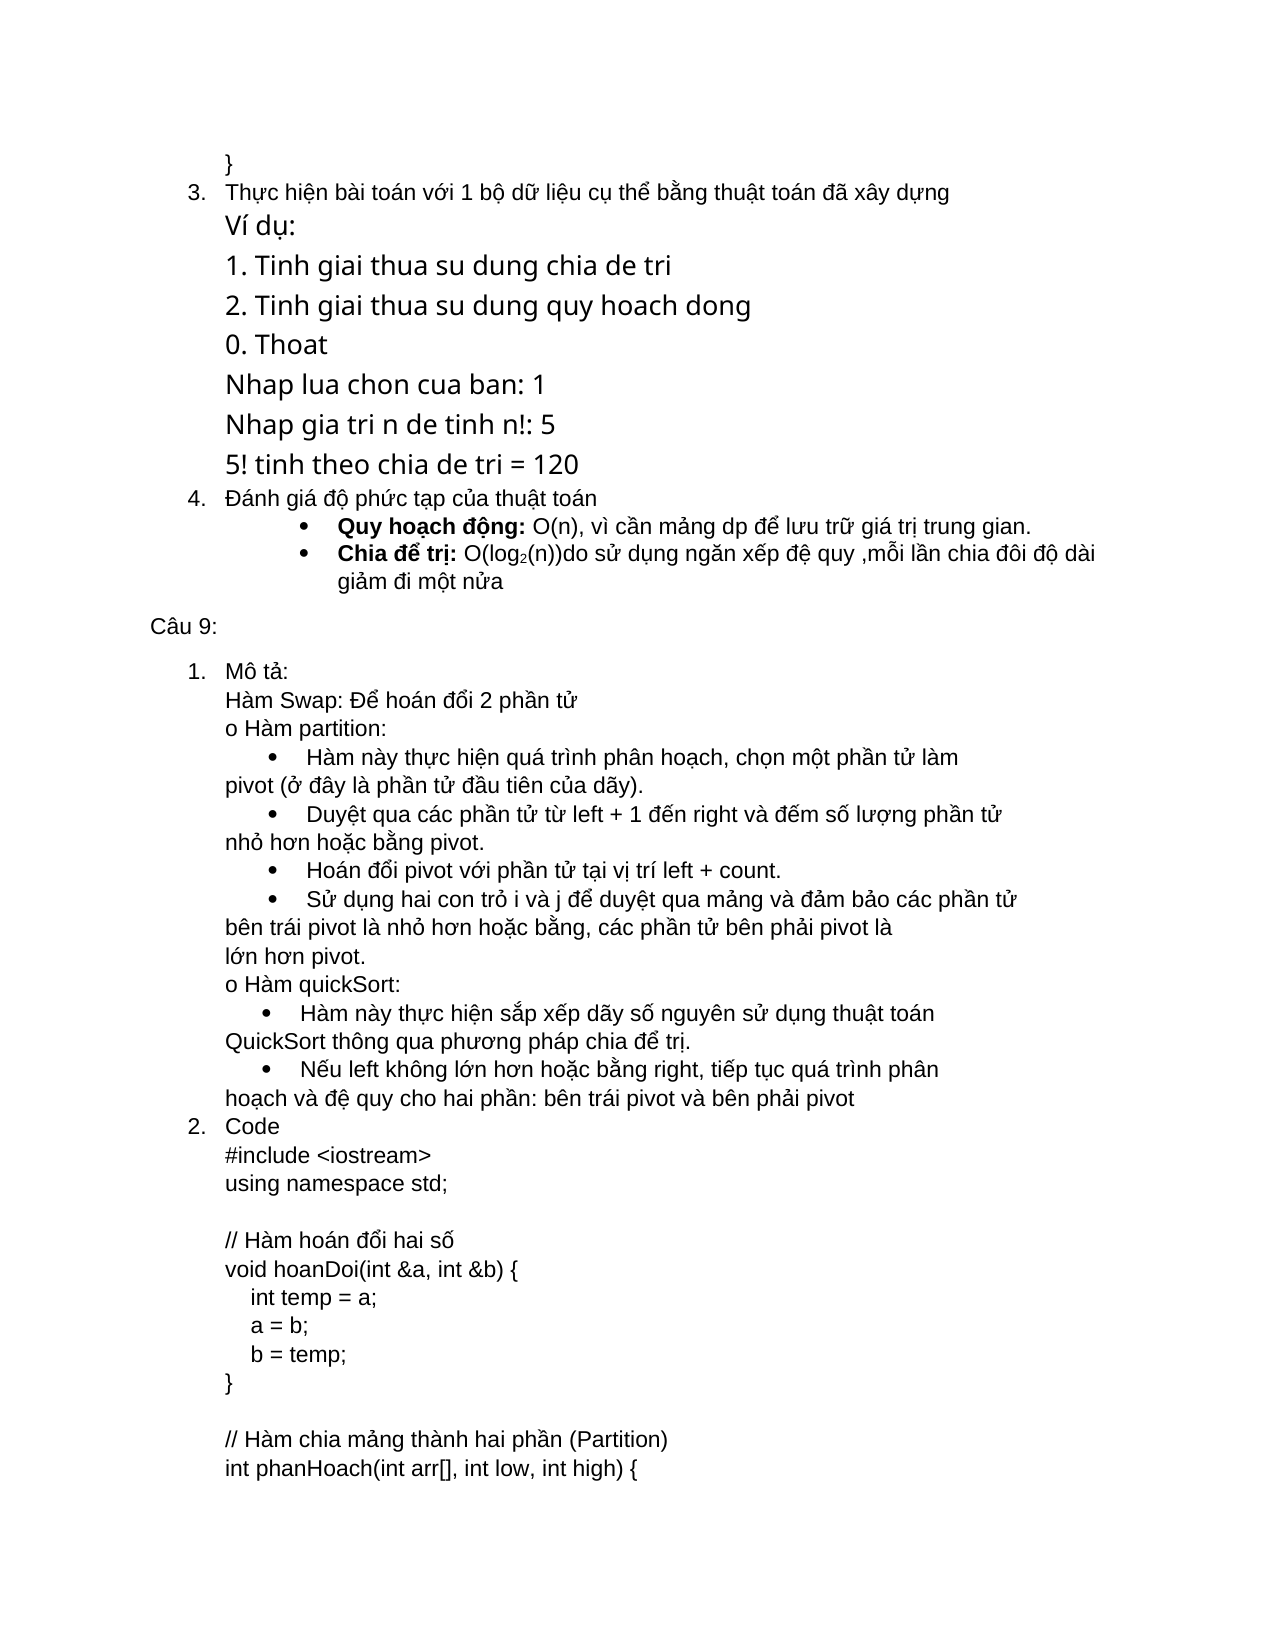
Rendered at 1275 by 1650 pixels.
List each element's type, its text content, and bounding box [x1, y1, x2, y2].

list int phanHoach(int arr[], int low, int high) { [225, 1454, 1125, 1481]
list Mô tả: [187, 658, 1125, 685]
list pivot (ở đây là phần tử đầu tiên của dãy). [225, 772, 1125, 798]
list lớn hơn pivot. [225, 943, 1125, 969]
list nhỏ hơn hoặc bằng pivot. [225, 829, 1125, 855]
list Sử dụng hai con trỏ i và j để duyệt qua mảng và đảm bảo các phần tử [269, 886, 1125, 912]
list Ví dụ: 1. Tinh giai thua su dung chia de tri 2. Tinh giai thua su dung quy hoach dong 0. Thoat Nhap lua chon cua ban: 1 Nhap gia tri n de tinh n!: 5 5! tinh theo chia de tri = 120 [225, 206, 1125, 482]
list // Hàm chia mảng thành hai phần (Partition) [225, 1426, 1125, 1452]
list hoạch và đệ quy cho hai phần: bên trái pivot và bên phải pivot [225, 1085, 1125, 1111]
list using namespace std; [225, 1170, 1125, 1197]
list Chia để trị: O(log2(n))do sử dụng ngăn xếp đệ quy ,mỗi lần chia đôi độ dài giảm đi một nửa [300, 540, 1125, 594]
list Quy hoạch động: O(n), vì cần mảng dp để lưu trữ giá trị trung gian. [300, 513, 1125, 540]
list Duyệt qua các phần tử từ left + 1 đến right và đếm số lượng phần tử [269, 801, 1125, 827]
list b = temp; [225, 1341, 1125, 1367]
list Code [187, 1113, 1125, 1140]
list bên trái pivot là nhỏ hơn hoặc bằng, các phần tử bên phải pivot là [225, 914, 1125, 941]
list o Hàm quickSort: [225, 971, 1125, 997]
text Câu 9: [150, 613, 1125, 639]
list Thực hiện bài toán với 1 bộ dữ liệu cụ thể bằng thuật toán đã xây dựng [187, 178, 1125, 205]
list Nếu left không lớn hơn hoặc bằng right, tiếp tục quá trình phân [262, 1056, 1125, 1083]
list Hàm Swap: Để hoán đổi 2 phần tử [225, 687, 1125, 713]
list QuickSort thông qua phương pháp chia để trị. [225, 1028, 1125, 1054]
list Hoán đổi pivot với phần tử tại vị trí left + count. [269, 857, 1125, 884]
list a = b; [225, 1312, 1125, 1339]
list } [225, 1369, 1125, 1396]
list Đánh giá độ phức tạp của thuật toán [187, 485, 1125, 511]
list #include <iostream> [225, 1142, 1125, 1168]
list o Hàm partition: [225, 715, 1125, 742]
list void hoanDoi(int &a, int &b) { [225, 1256, 1125, 1282]
list int temp = a; [225, 1284, 1125, 1310]
list } [225, 150, 1125, 176]
list // Hàm hoán đổi hai số [225, 1227, 1125, 1253]
list Hàm này thực hiện sắp xếp dãy số nguyên sử dụng thuật toán [262, 999, 1125, 1026]
list Hàm này thực hiện quá trình phân hoạch, chọn một phần tử làm [269, 744, 1125, 770]
